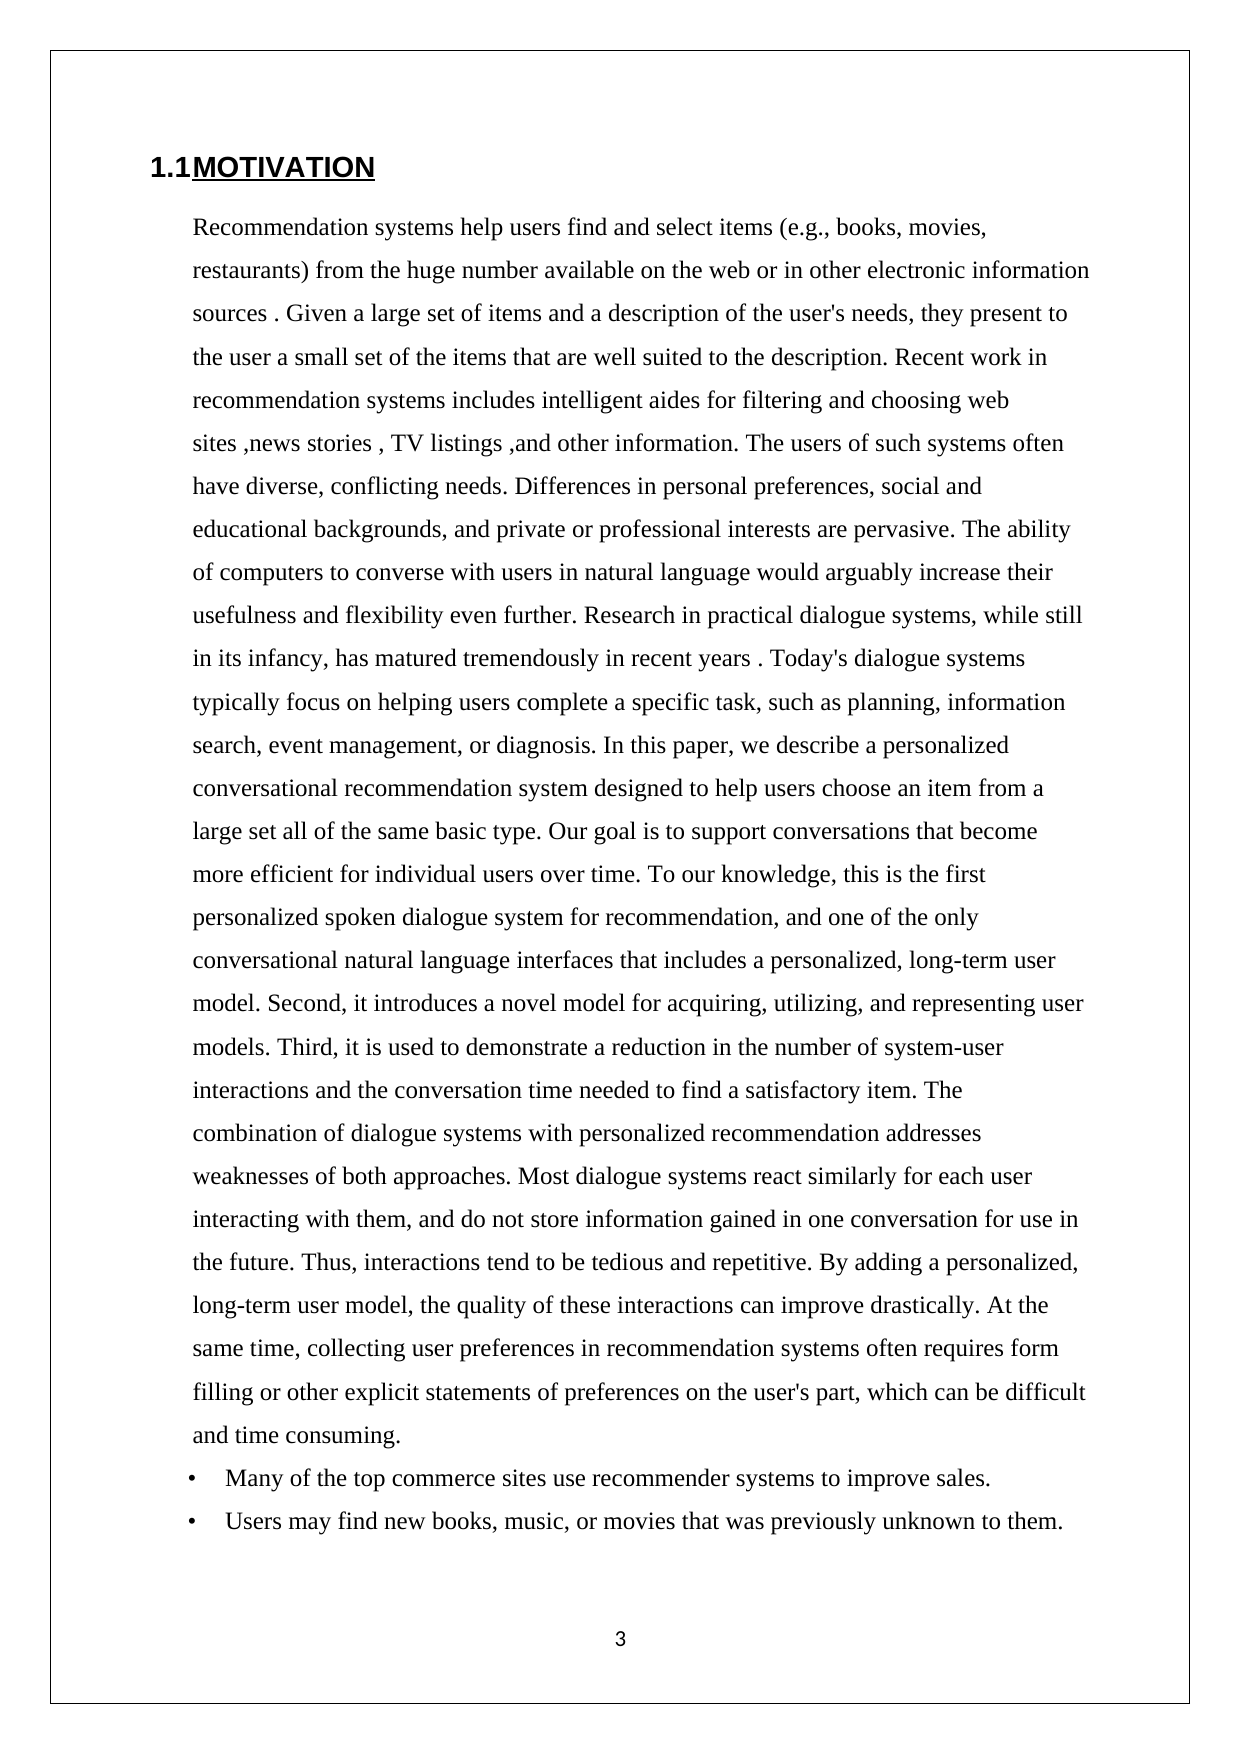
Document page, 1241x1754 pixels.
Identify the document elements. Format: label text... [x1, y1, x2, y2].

list Users may find new books, music, or movies that was previously unknown to them. [187, 1506, 1090, 1535]
list Recommendation systems help users find and select items (e.g., books, movies, restaurants) from the huge number available on the web or in other electronic information sources . Given a large set of items and a description of the user's needs, they present to the user a small set of the items that are well suited to the description. Recent work in recommendation systems includes intelligent aides for filtering and choosing web sites ,news stories , TV listings ,and other information. The users of such systems often have diverse, conflicting needs. Differences in personal preferences, social and educational backgrounds, and private or professional interests are pervasive. The ability of computers to converse with users in natural language would arguably increase their usefulness and flexibility even further. Research in practical dialogue systems, while still in its infancy, has matured tremendously in recent years . Today's dialogue systems typically focus on helping users complete a specific task, such as planning, information search, event management, or diagnosis. In this paper, we describe a personalized conversational recommendation system designed to help users choose an item from a large set all of the same basic type. Our goal is to support conversations that become more efficient for individual users over time. To our knowledge, this is the first personalized spoken dialogue system for recommendation, and one of the only conversational natural language interfaces that includes a personalized, long-term user model. Second, it introduces a novel model for acquiring, utilizing, and representing user models. Third, it is used to demonstrate a reduction in the number of system-user interactions and the conversation time needed to find a satisfactory item. The combination of dialogue systems with personalized recommendation addresses weaknesses of both approaches. Most dialogue systems react similarly for each user interacting with them, and do not store information gained in one conversation for use in the future. Thus, interactions tend to be tedious and repetitive. By adding a personalized, long-term user model, the quality of these interactions can improve drastically. At the same time, collecting user preferences in recommendation systems often requires form filling or other explicit statements of preferences on the user's part, which can be difficult and time consuming. [192, 212, 1090, 1448]
list Many of the top commerce sites use recommender systems to improve sales. [187, 1463, 1090, 1492]
list MOTIVATION [150, 150, 1090, 183]
